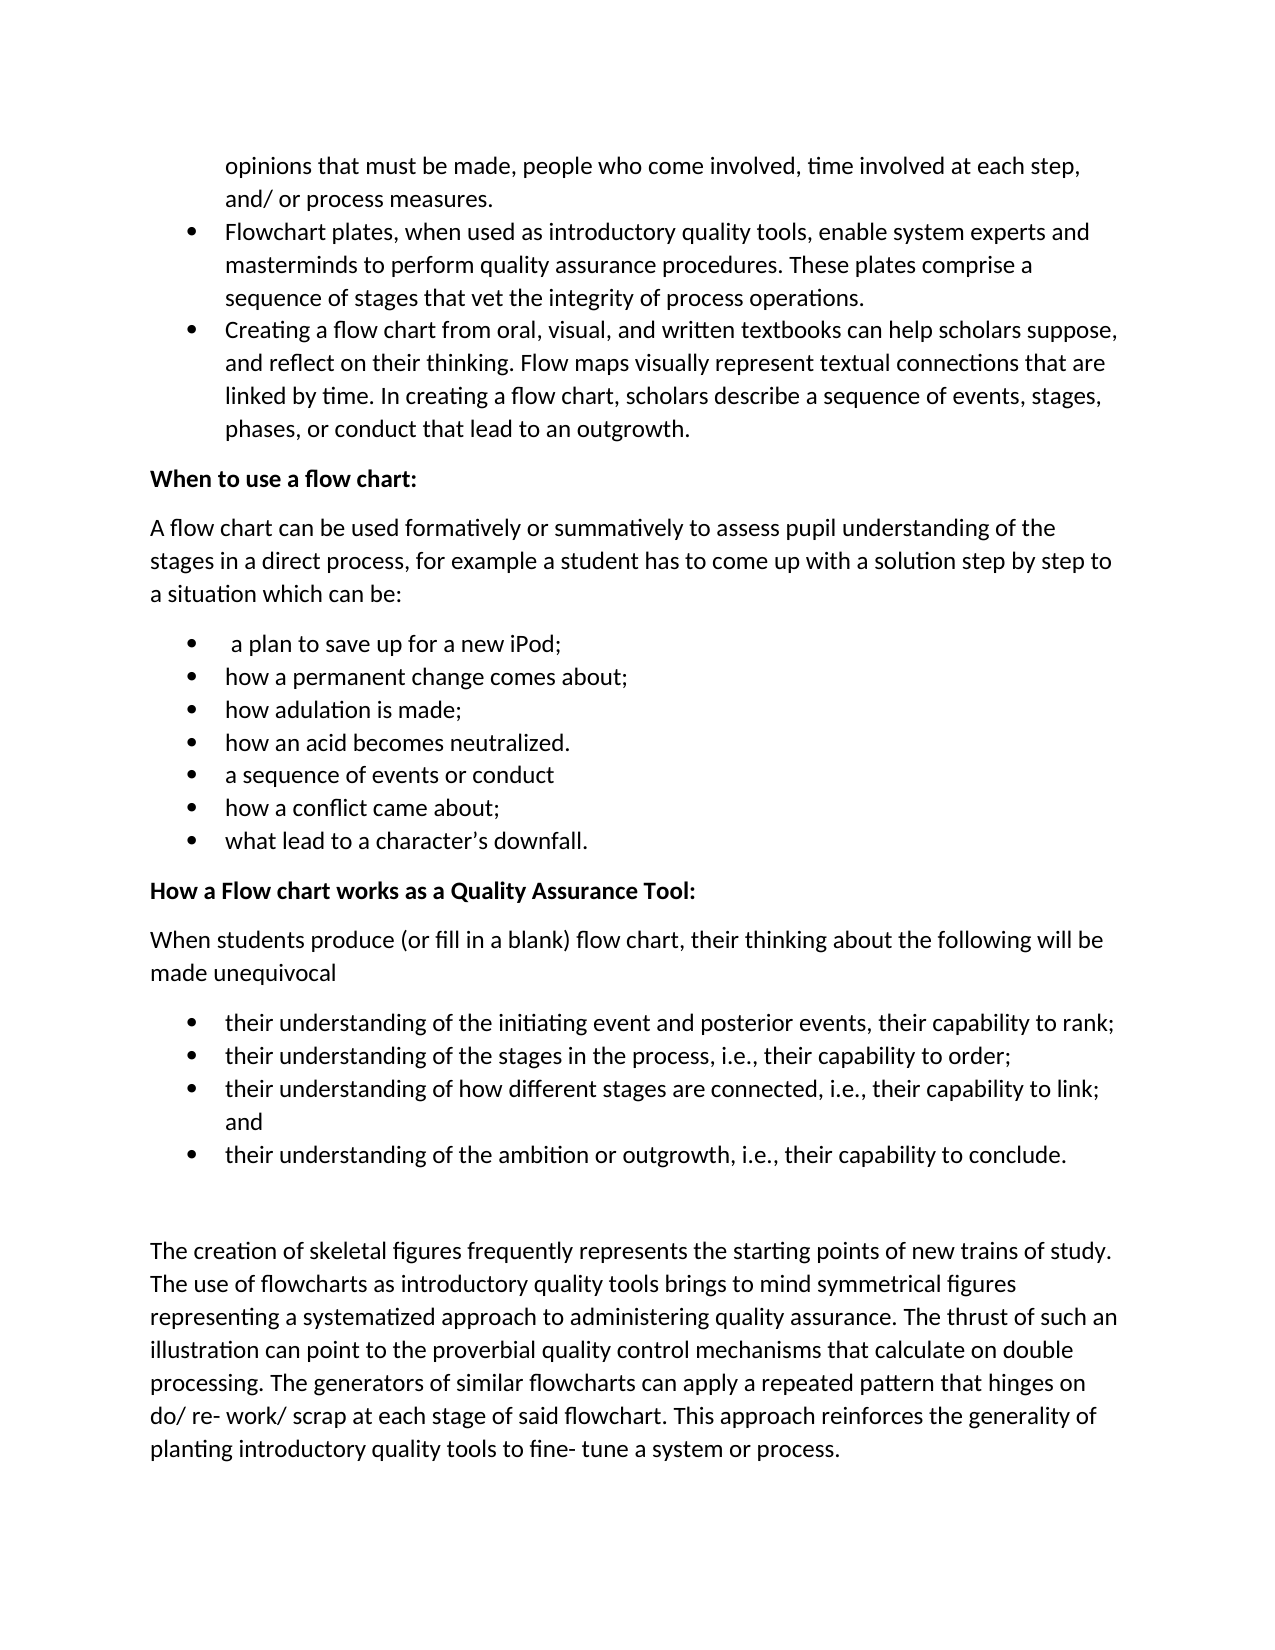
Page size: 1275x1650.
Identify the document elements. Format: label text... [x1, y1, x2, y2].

text When to use a flow chart: [150, 463, 1125, 493]
text When students produce (or fill in a blank) flow chart, their thinking about the following will be made unequivocal [150, 924, 1125, 988]
list their understanding of how different stages are connected, i.e., their capability to link; and [187, 1073, 1125, 1136]
list their understanding of the stages in the process, i.e., their capability to order; [187, 1040, 1125, 1071]
list Creating a flow chart from oral, visual, and written textbooks can help scholars suppose, and reflect on their thinking. Flow maps visually represent textual connections that are linked by time. In creating a flow chart, scholars describe a sequence of events, stages, phases, or conduct that lead to an outgrowth. [187, 314, 1125, 444]
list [187, 150, 1125, 213]
list a sequence of events or conduct [187, 759, 1125, 790]
text How a Flow chart works as a Quality Assurance Tool: [150, 875, 1125, 906]
text A flow chart can be used formatively or summatively to assess pupil understanding of the stages in a direct process, for example a student has to come up with a solution step by step to a situation which can be: [150, 512, 1125, 609]
list their understanding of the initiating event and posterior events, their capability to rank; [187, 1007, 1125, 1038]
list Flowchart plates, when used as introductory quality tools, enable system experts and masterminds to perform quality assurance procedures. These plates comprise a sequence of stages that vet the integrity of process operations. [187, 216, 1125, 312]
list their understanding of the ambition or outgrowth, i.e., their capability to conclude. [187, 1139, 1125, 1169]
list a plan to save up for a new iPod; [187, 628, 1125, 658]
list how a permanent change comes about; [187, 661, 1125, 691]
list how an acid becomes neutralized. [187, 727, 1125, 757]
list how a conflict came about; [187, 792, 1125, 823]
text The creation of skeletal figures frequently represents the starting points of new trains of study. The use of flowcharts as introductory quality tools brings to mind symmetrical figures representing a systematized approach to administering quality assurance. The thrust of such an illustration can point to the proverbial quality control mechanisms that calculate on double processing. The generators of similar flowcharts can apply a repeated pattern that hinges on do/ re- work/ scrap at each stage of said flowchart. This approach reinforces the generality of planting introductory quality tools to fine- tune a system or process. [150, 1235, 1125, 1463]
list what lead to a character’s downfall. [187, 825, 1125, 856]
list how adulation is made; [187, 694, 1125, 724]
